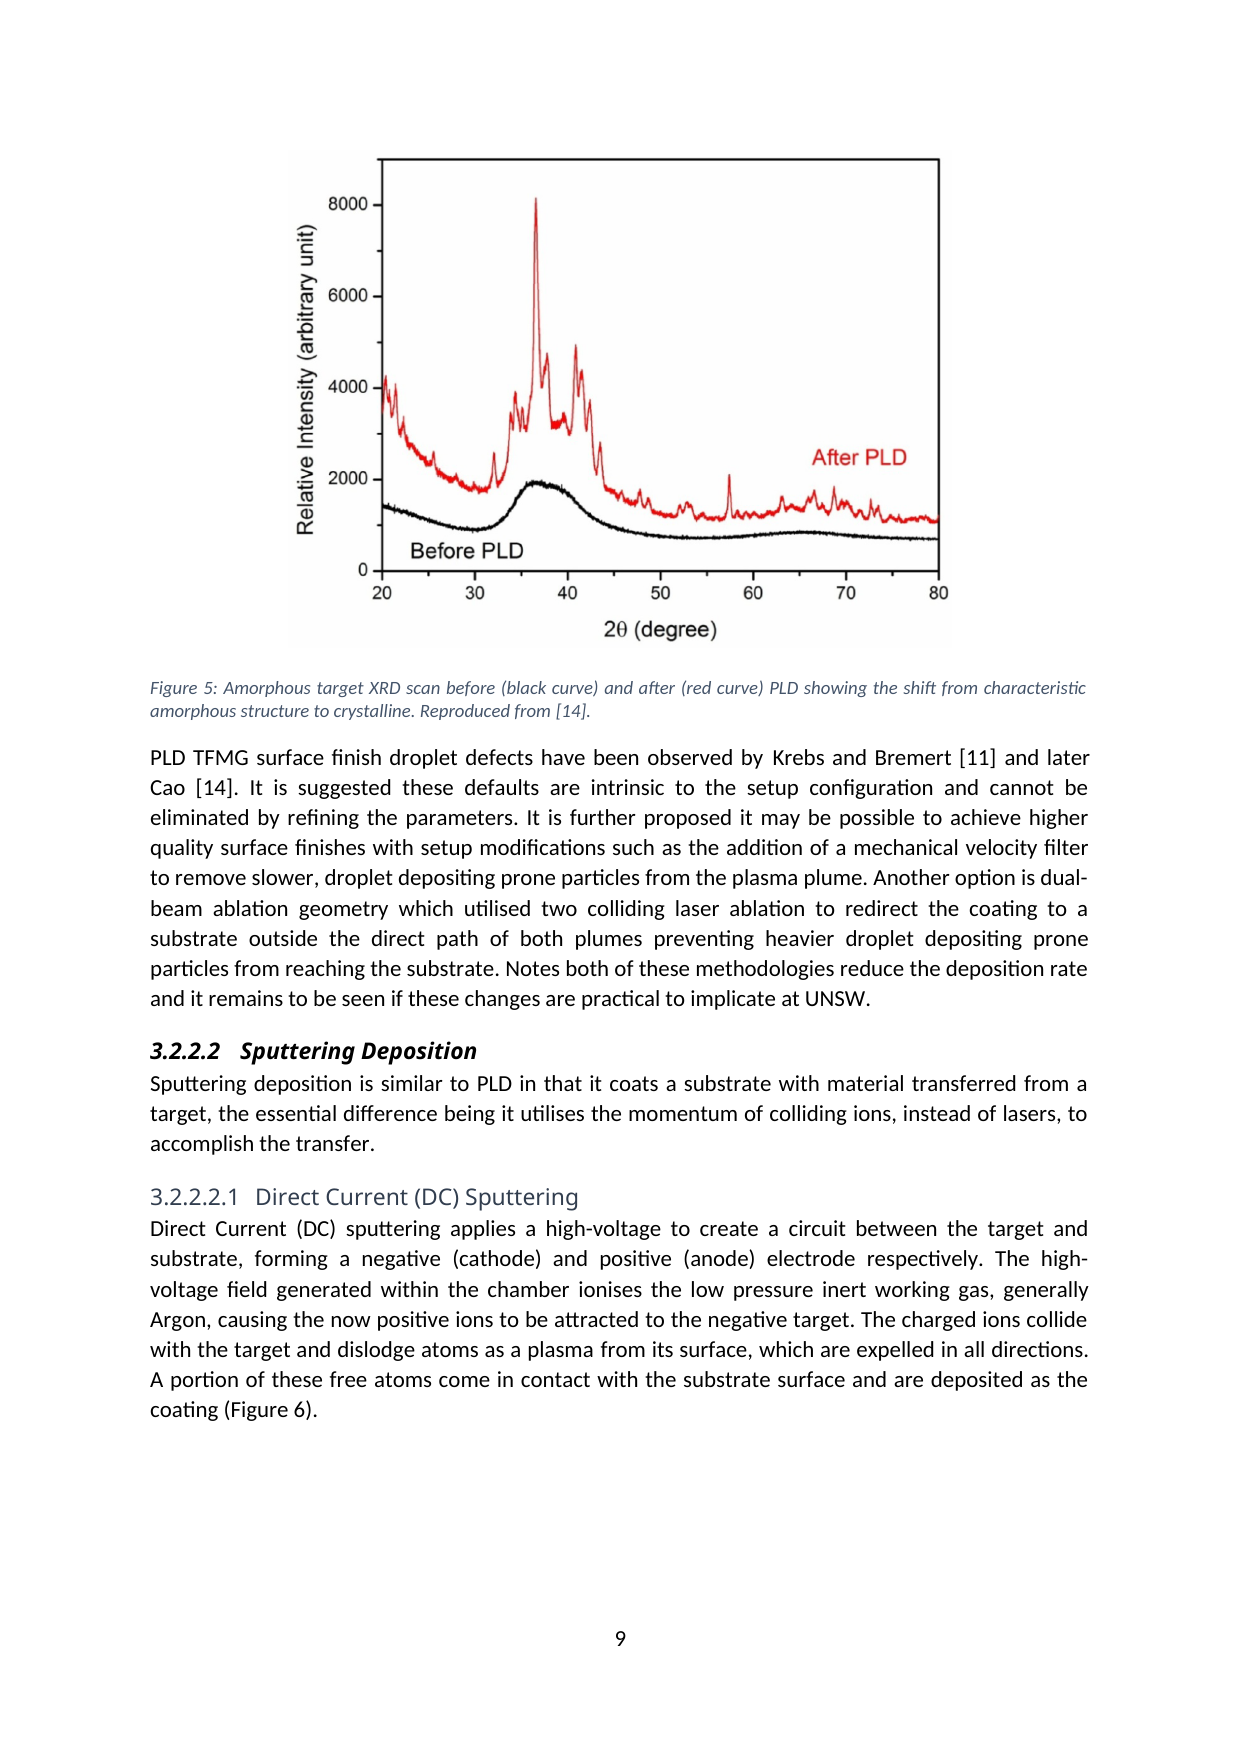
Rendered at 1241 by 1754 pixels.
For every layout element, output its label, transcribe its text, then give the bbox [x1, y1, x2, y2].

text Direct Current (DC) sputtering applies a high-voltage to create a circuit between the target and substrate, forming a negative (cathode) and positive (anode) electrode respectively. The high-voltage field generated within the chamber ionises the low pressure inert working gas, generally Argon, causing the now positive ions to be attracted to the negative target. The charged ions collide with the target and dislodge atoms as a plasma from its surface, which are expelled in all directions. A portion of these free atoms come in contact with the substrate surface and are deposited as the coating (Figure 6). [150, 1214, 1090, 1423]
subtitle Sputtering Deposition [150, 1035, 1090, 1067]
text Sputtering deposition is similar to PLD in that it coats a substrate with material transferred from a target, the essential difference being it utilises the momentum of colliding ions, instead of lasers, to accomplish the transfer. [150, 1069, 1090, 1157]
text Figure 5: Amorphous target XRD scan before (black curve) and after (red curve) PLD showing the shift from characteristic amorphous structure to crystalline. Reproduced from [14]. [150, 676, 1090, 722]
text PLD TFMG surface finish droplet defects have been observed by Krebs and Bremert [11] and later Cao [14]. It is suggested these defaults are intrinsic to the setup configuration and cannot be eliminated by refining the parameters. It is further proposed it may be possible to achieve higher quality surface finishes with setup modifications such as the addition of a mechanical velocity filter to remove slower, droplet depositing prone particles from the plasma plume. Another option is dual-beam ablation geometry which utilised two colliding laser ablation to redirect the coating to a substrate outside the direct path of both plumes preventing heavier droplet depositing prone particles from reaching the substrate. Notes both of these methodologies reduce the deposition rate and it remains to be seen if these changes are practical to implicate at UNSW. [150, 743, 1090, 1012]
picture [288, 150, 952, 648]
subtitle Direct Current (DC) Sputtering [150, 1181, 1090, 1212]
